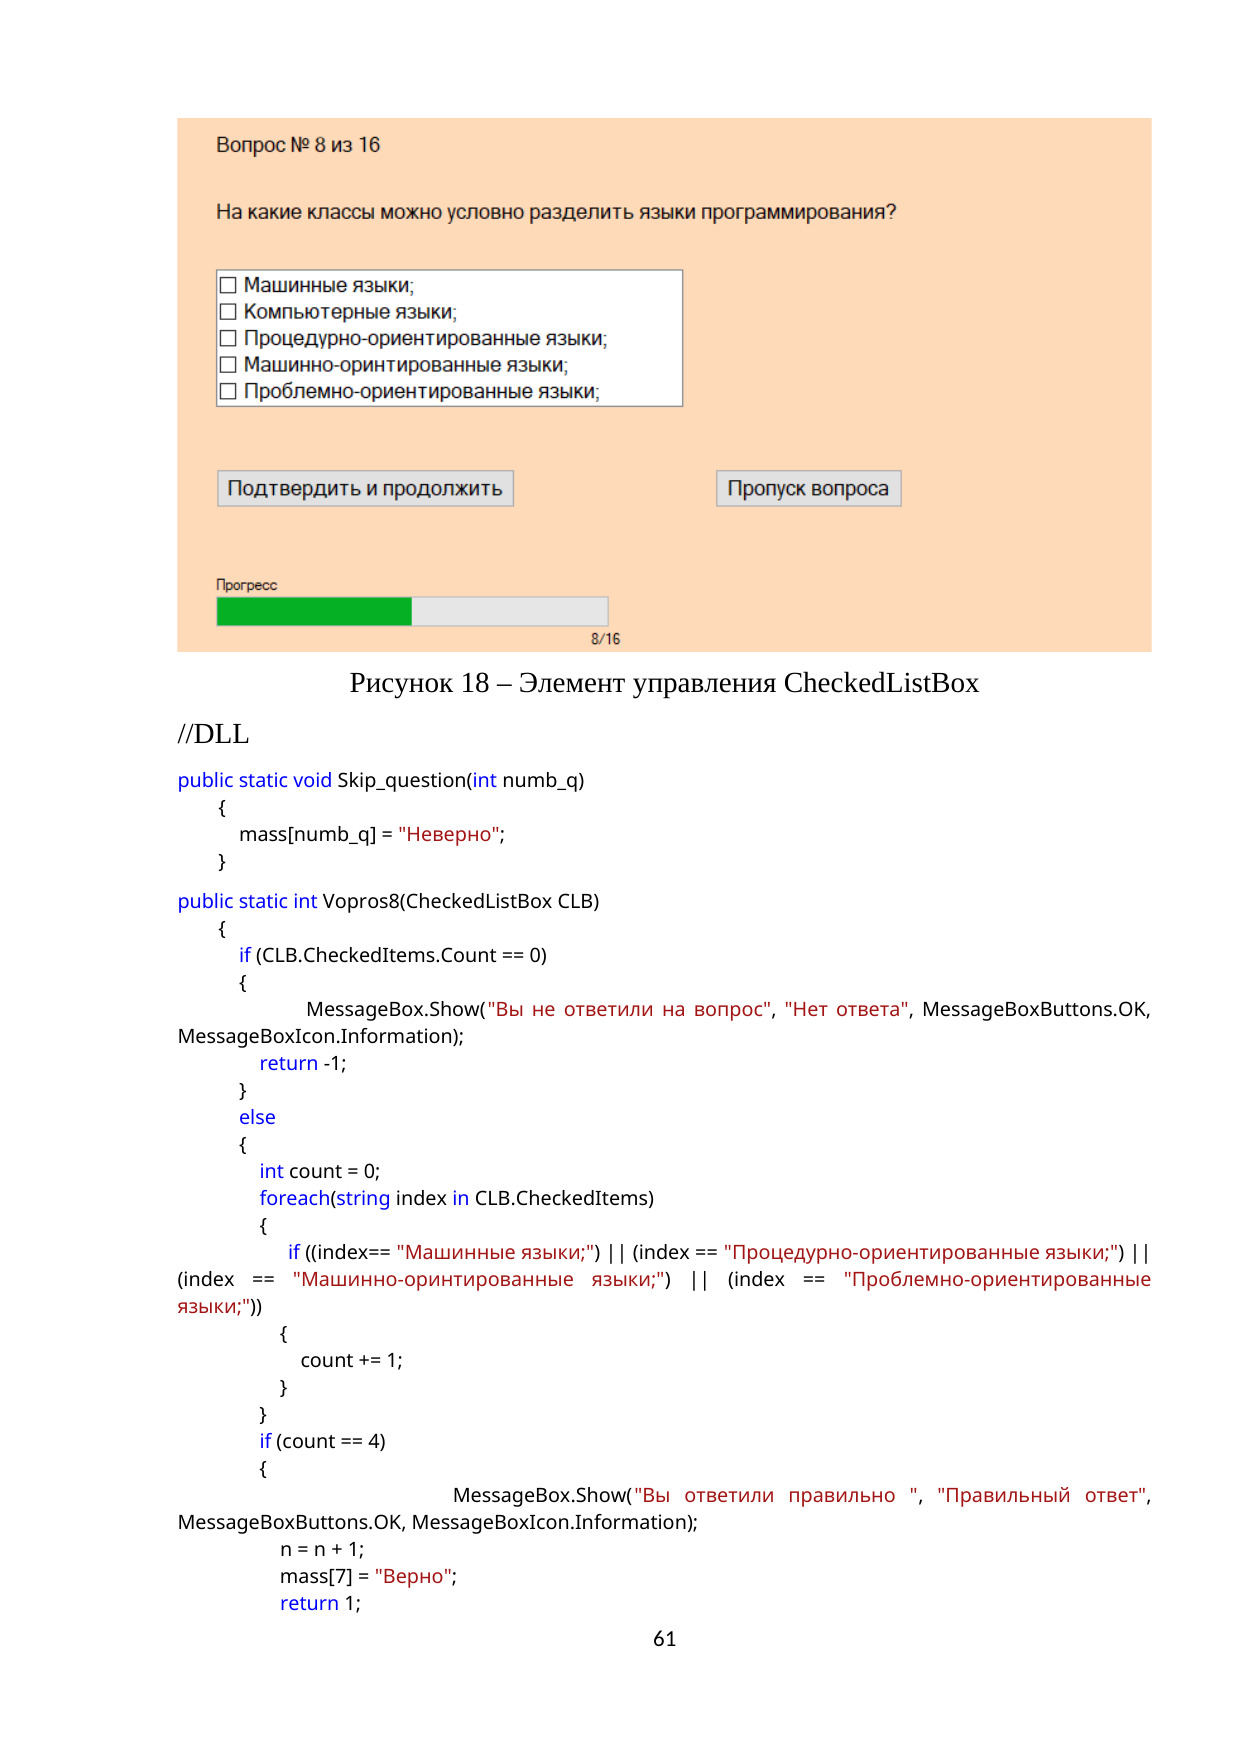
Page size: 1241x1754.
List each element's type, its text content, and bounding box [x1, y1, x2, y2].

text { [177, 1454, 1152, 1481]
text count += 1; [177, 1346, 1152, 1373]
text { [177, 968, 1152, 995]
text foreach(string index in CLB.CheckedItems) [177, 1184, 1152, 1211]
text else [177, 1103, 1152, 1130]
text if ((index== "Машинные языки;") || (index == "Процедурно-ориентированные языки;") || (index == "Машинно-оринтированные языки;") || (index == "Проблемно-ориентированные языки;")) [177, 1238, 1152, 1319]
text //DLL [177, 716, 1152, 749]
text } [177, 847, 1152, 874]
text if (count == 4) [177, 1427, 1152, 1454]
picture [177, 118, 1152, 652]
text mass[7] = "Верно"; [177, 1562, 1152, 1589]
text int count = 0; [177, 1157, 1152, 1184]
text { [177, 914, 1152, 941]
text MessageBox.Show("Вы не ответили на вопрос", "Нет ответа", MessageBoxButtons.OK, MessageBoxIcon.Information); [177, 995, 1152, 1049]
text } [177, 1076, 1152, 1103]
text mass[numb_q] = "Неверно"; [177, 820, 1152, 847]
text return -1; [177, 1049, 1152, 1076]
text if (CLB.CheckedItems.Count == 0) [177, 941, 1152, 968]
text n = n + 1; [177, 1535, 1152, 1562]
text MessageBox.Show("Вы ответили правильно ", "Правильный ответ", MessageBoxButtons.OK, MessageBoxIcon.Information); [177, 1481, 1152, 1535]
text { [177, 1211, 1152, 1238]
text return 1; [177, 1589, 1152, 1616]
text { [177, 793, 1152, 820]
text Рисунок 18 – Элемент управления CheckedListBox [177, 666, 1152, 699]
text { [177, 1319, 1152, 1346]
text public static void Skip_question(int numb_q) [177, 766, 1152, 793]
text } [177, 1373, 1152, 1400]
text } [177, 1400, 1152, 1427]
text { [177, 1130, 1152, 1157]
text public static int Vopros8(CheckedListBox CLB) [177, 887, 1152, 914]
